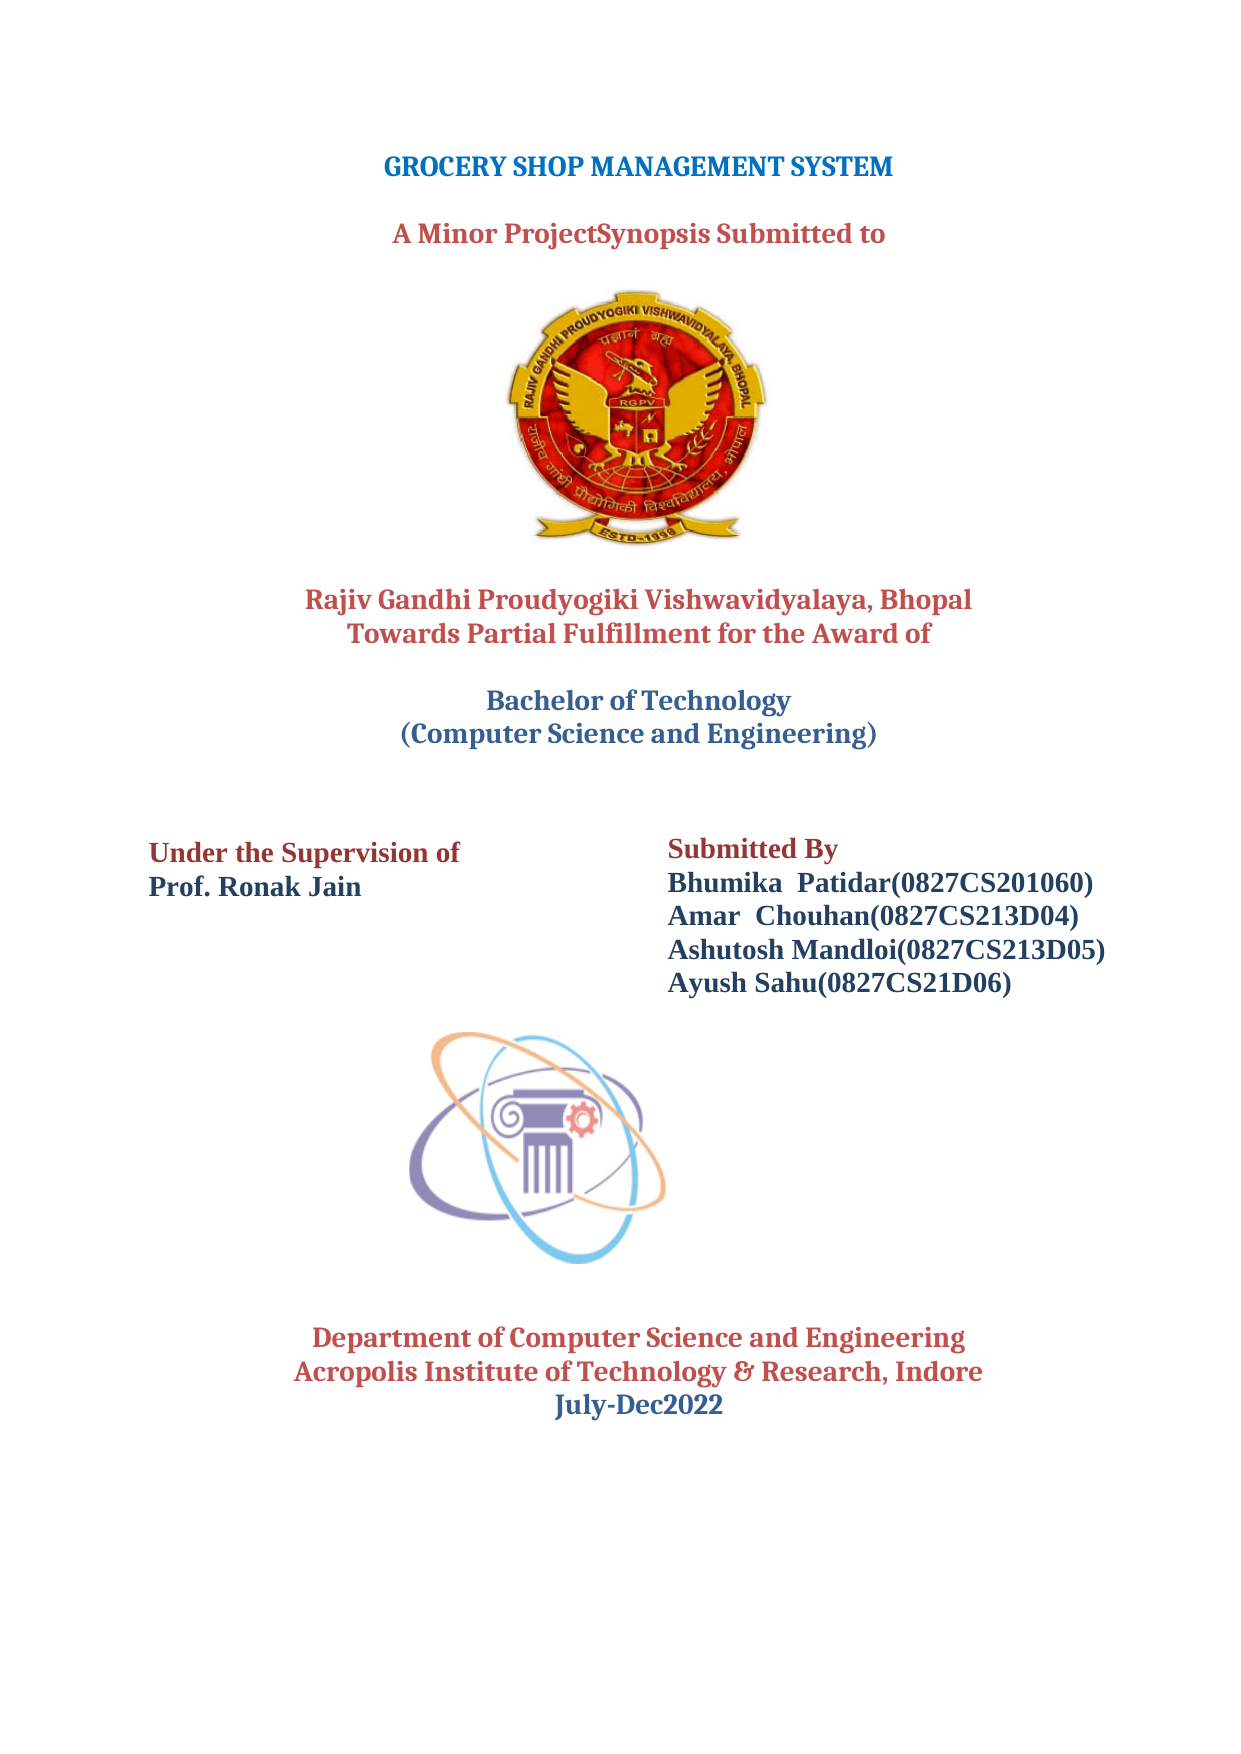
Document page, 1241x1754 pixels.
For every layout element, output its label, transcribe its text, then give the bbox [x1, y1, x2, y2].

picture [502, 284, 775, 550]
text A Minor ProjectSynopsis Submitted to [150, 217, 1128, 251]
text Rajiv Gandhi Proudyogiki Vishwavidyalaya, Bhopal [150, 583, 1128, 617]
text Acropolis Institute of Technology & Research, Indore [150, 1355, 1128, 1388]
text Department of Computer Science and Engineering [150, 1321, 1128, 1355]
text GROCERY SHOP MANAGEMENT SYSTEM [150, 150, 1128, 183]
text Bachelor of Technology [150, 684, 1128, 717]
text July-Dec2022 [150, 1388, 1128, 1422]
picture [409, 1032, 666, 1264]
text Towards Partial Fulfillment for the Award of [150, 617, 1128, 650]
text (Computer Science and Engineering) [150, 717, 1128, 751]
